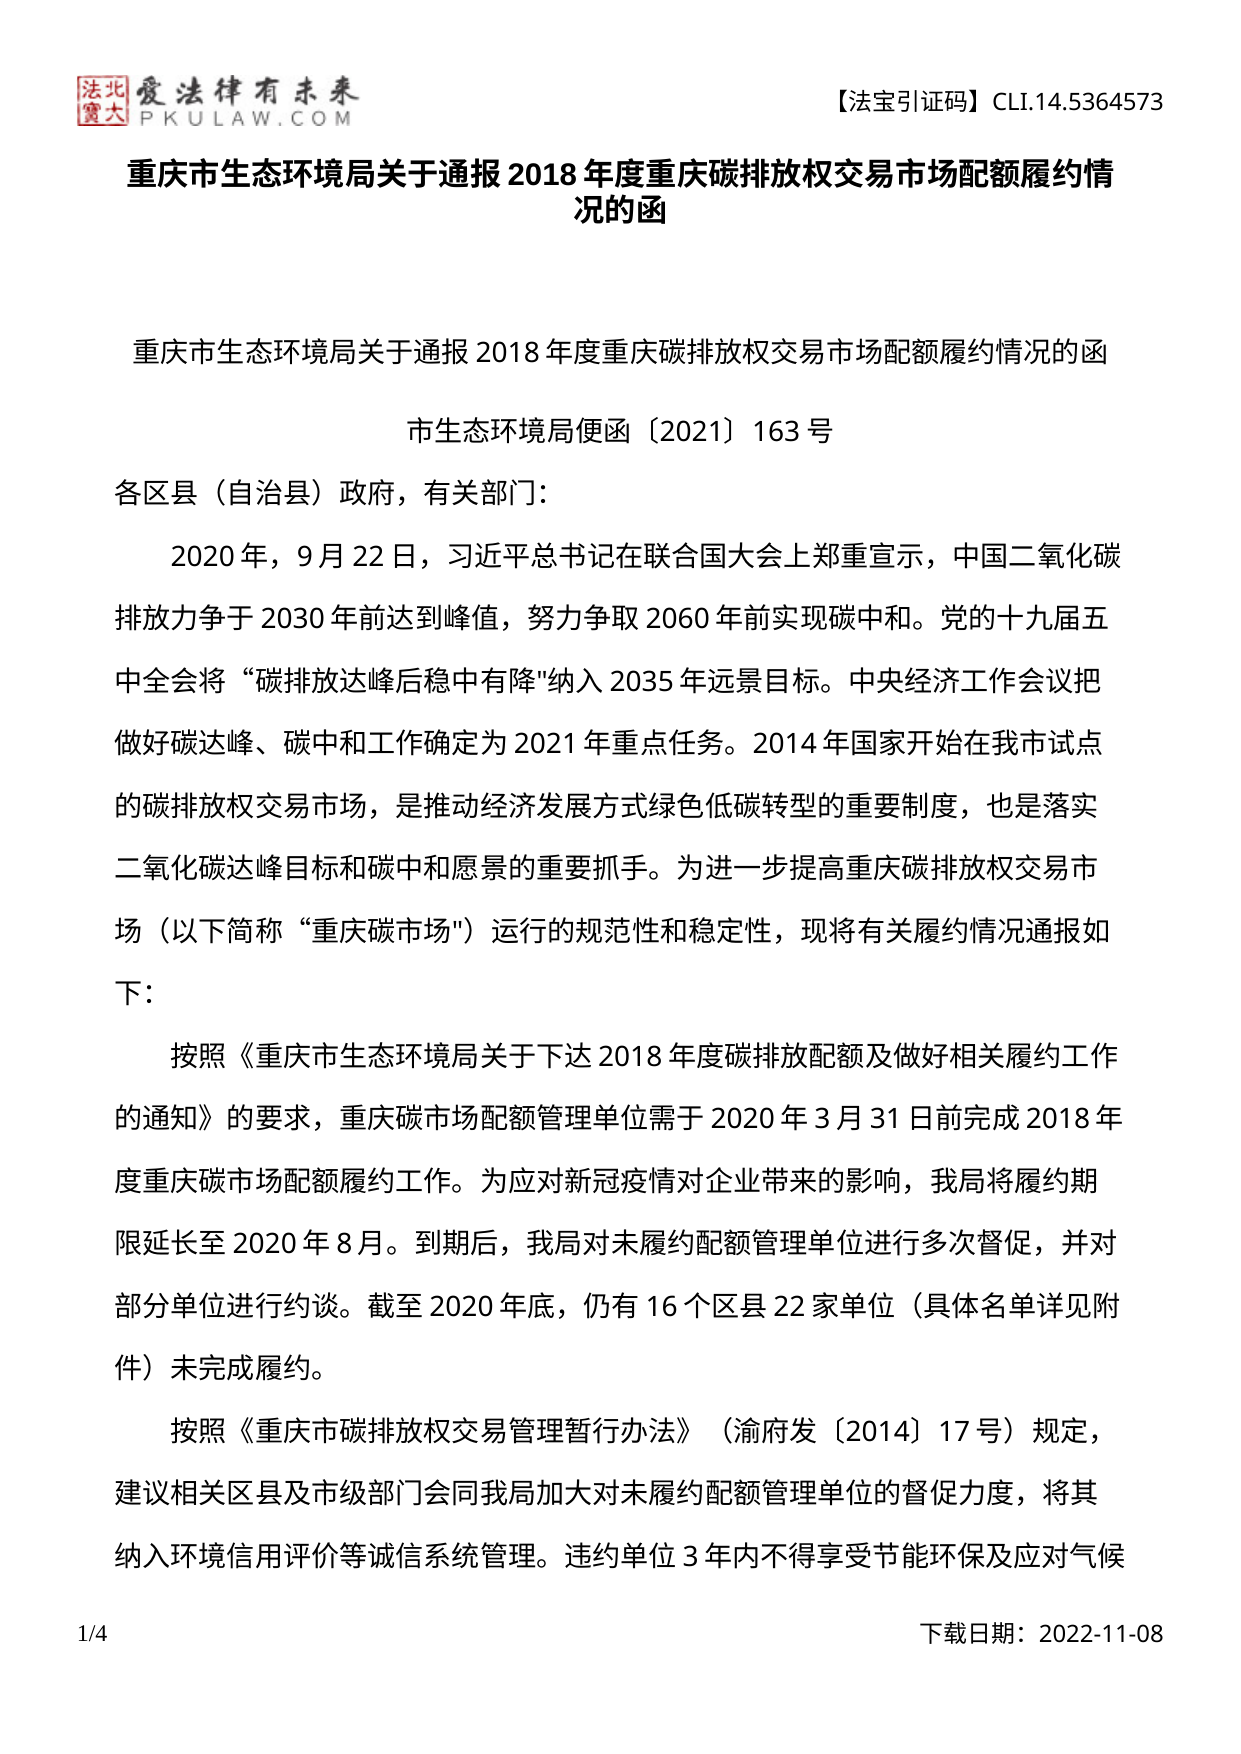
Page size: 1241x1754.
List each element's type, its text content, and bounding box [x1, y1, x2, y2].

picture [76, 75, 361, 126]
text 市生态环境局便函〔2021〕163号 [114, 387, 1126, 449]
text 2020年，9月22日，习近平总书记在联合国大会上郑重宣示，中国二氧化碳排放力争于2030年前达到峰值，努力争取2060年前实现碳中和。党的十九届五中全会将“碳排放达峰后稳中有降"纳入2035年远景目标。中央经济工作会议把做好碳达峰、碳中和工作确定为2021年重点任务。2014年国家开始在我市试点的碳排放权交易市场，是推动经济发展方式绿色低碳转型的重要制度，也是落实二氧化碳达峰目标和碳中和愿景的重要抓手。为进一步提高重庆碳排放权交易市场（以下简称“重庆碳市场"）运行的规范性和稳定性，现将有关履约情况通报如下： [114, 512, 1126, 1012]
title 重庆市生态环境局关于通报2018年度重庆碳排放权交易市场配额履约情况的函 [114, 156, 1126, 228]
text 按照《重庆市生态环境局关于下达2018年度碳排放配额及做好相关履约工作的通知》的要求，重庆碳市场配额管理单位需于2020年3月31日前完成2018年度重庆碳市场配额履约工作。为应对新冠疫情对企业带来的影响，我局将履约期限延长至2020年8月。到期后，我局对未履约配额管理单位进行多次督促，并对部分单位进行约谈。截至2020年底，仍有16个区县22家单位（具体名单详见附件）未完成履约。 [114, 1012, 1126, 1387]
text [114, 1387, 1126, 1574]
text 重庆市生态环境局关于通报2018年度重庆碳排放权交易市场配额履约情况的函 [114, 308, 1126, 371]
text 各区县（自治县）政府，有关部门： [114, 449, 1126, 512]
